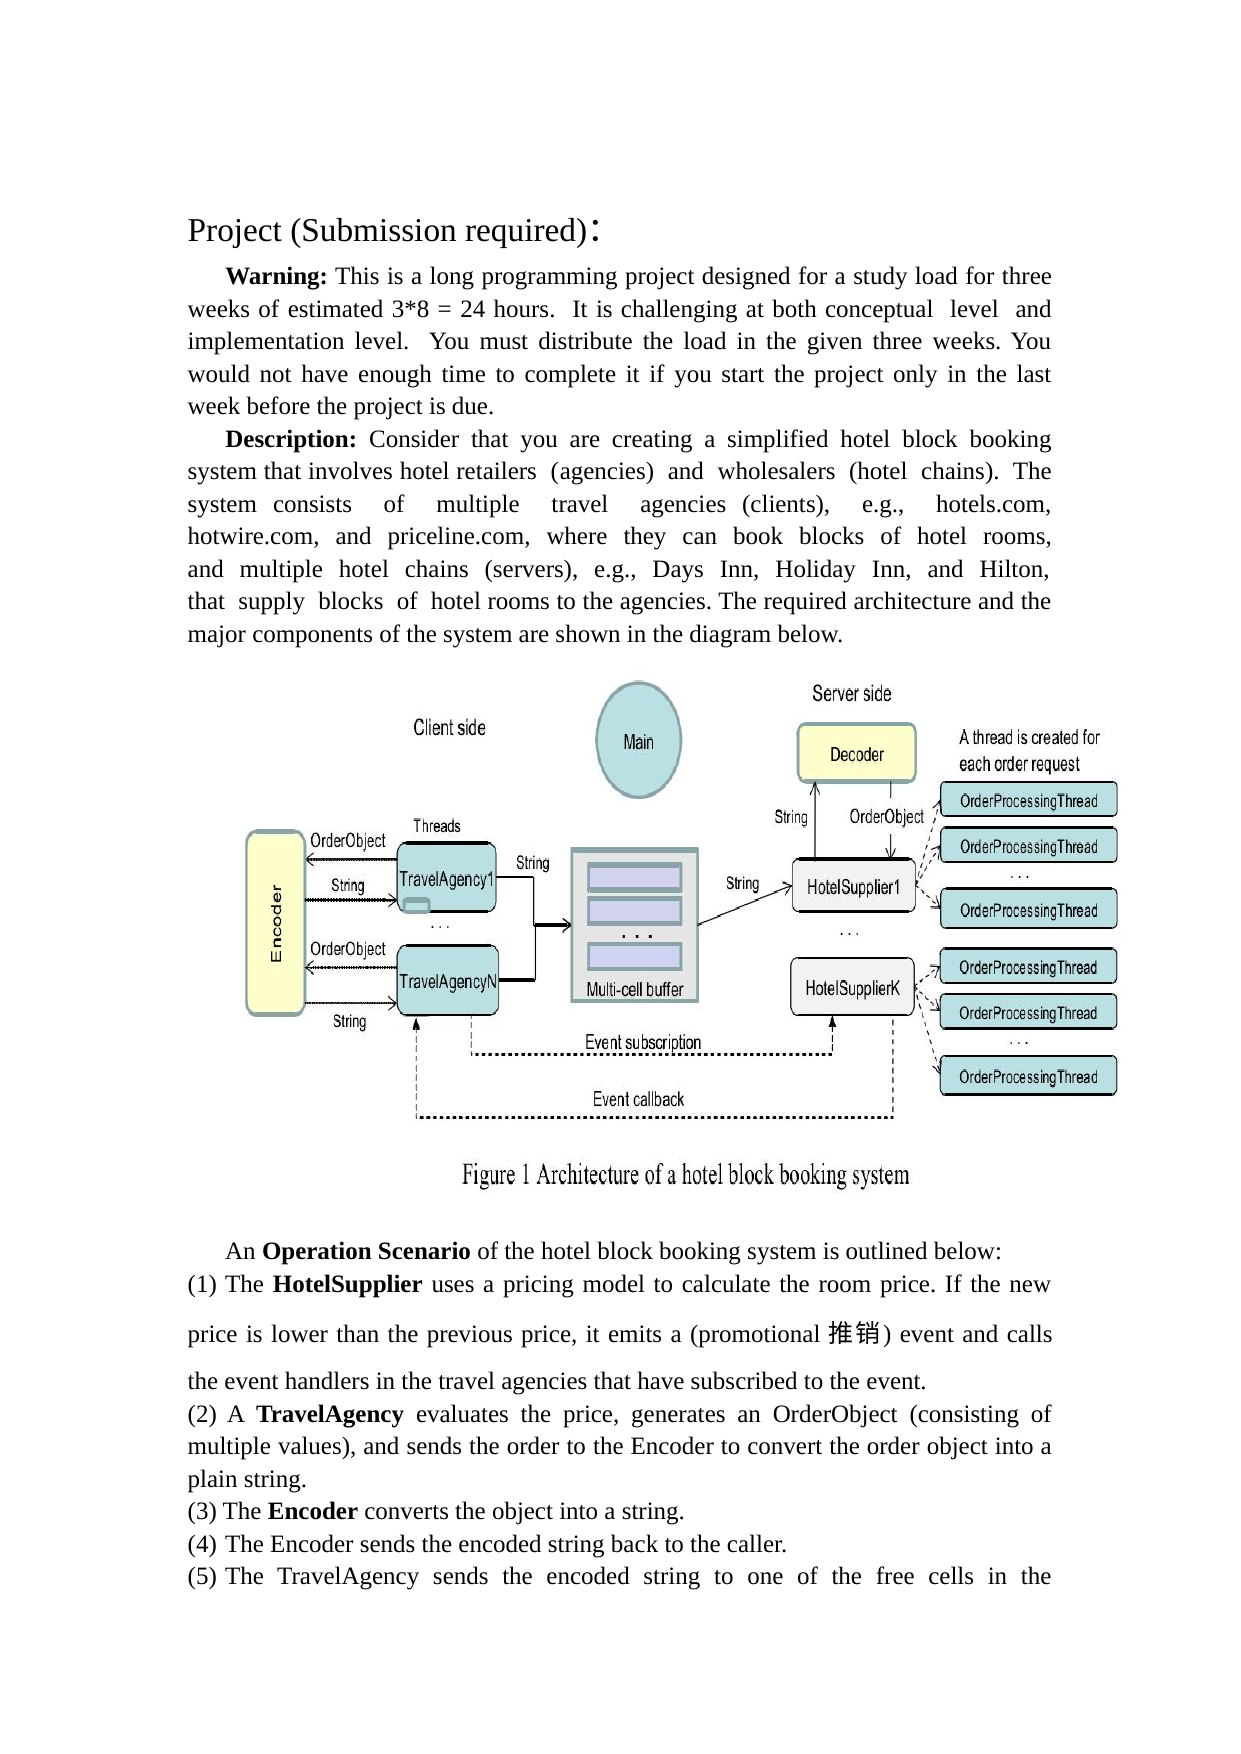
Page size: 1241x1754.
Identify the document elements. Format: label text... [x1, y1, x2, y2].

text Project (Submission required)： [187, 194, 1053, 259]
text (1) The HotelSupplier uses a pricing model to calculate the room price. If the new price is lower than the previous price, it emits a (promotional推销) event and calls the event handlers in the travel agencies that have subscribed to the event. [187, 1267, 1053, 1397]
text (3) The Encoder converts the object into a string. [187, 1494, 1053, 1527]
text (2) A TravelAgency evaluates the price, generates an OrderObject (consisting of multiple values), and sends the order to the Encoder to convert the order object into a plain string. [187, 1397, 1053, 1494]
text Warning: This is a long programming project designed for a study load for three weeks of estimated 3*8 = 24 hours. It is challenging at both conceptual level and implementation level. You must distribute the load in the given three weeks. You would not have enough time to complete it if you start the project only in the last week before the project is due. [187, 259, 1053, 422]
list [187, 1559, 1053, 1592]
list The Encoder sends the encoded string back to the caller. [187, 1527, 1053, 1559]
picture [225, 649, 1148, 1200]
text An Operation Scenario of the hotel block booking system is outlined below: [187, 1234, 1053, 1267]
text Description: Consider that you are creating a simplified hotel block booking system that involves hotel retailers (agencies) and wholesalers (hotel chains). The system consists of multiple travel agencies (clients), e.g., hotels.com, hotwire.com, and priceline.com, where they can book blocks of hotel rooms, and multiple hotel chains (servers), e.g., Days Inn, Holiday Inn, and Hilton, that supply blocks of hotel rooms to the agencies. The required architecture and the major components of the system are shown in the diagram below. [187, 422, 1053, 649]
